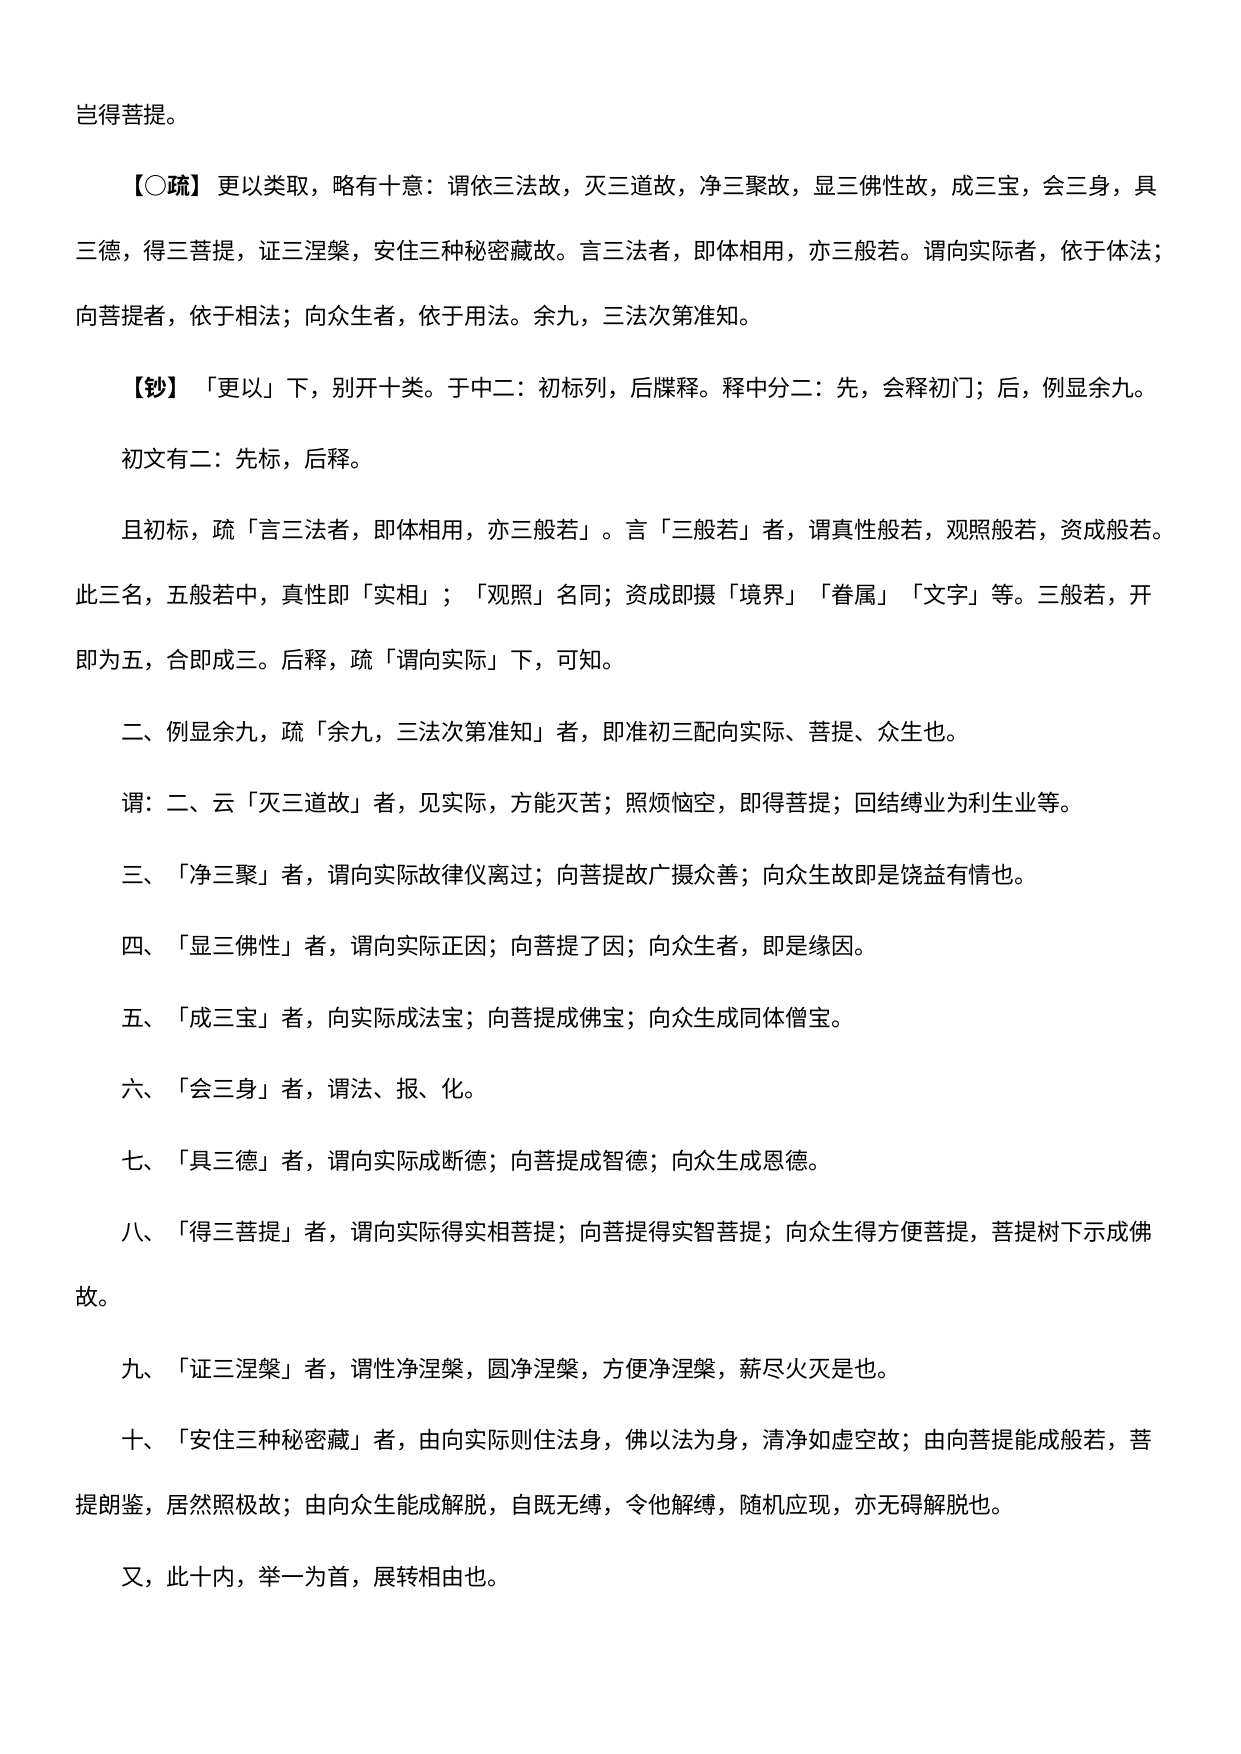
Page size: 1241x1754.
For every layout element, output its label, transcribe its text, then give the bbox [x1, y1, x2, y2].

text 五、「成三宝」者，向实际成法宝；向菩提成佛宝；向众生成同体僧宝。 [75, 984, 1165, 1049]
text 七、「具三德」者，谓向实际成断德；向菩提成智德；向众生成恩德。 [75, 1127, 1165, 1192]
text 六、「会三身」者，谓法、报、化。 [75, 1055, 1165, 1120]
text 且初标，疏「言三法者，即体相用，亦三般若」。言「三般若」者，谓真性般若，观照般若，资成般若。此三名，五般若中，真性即「实相」；「观照」名同；资成即摄「境界」「眷属」「文字」等。三般若，开即为五，合即成三。后释，疏「谓向实际」下，可知。 [75, 497, 1165, 692]
text 初文有二：先标，后释。 [75, 425, 1165, 490]
text 【钞】 「更以」下，别开十类。于中二：初标列，后牒释。释中分二：先，会释初门；后，例显余九。 [75, 354, 1165, 419]
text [75, 81, 1165, 146]
text 八、「得三菩提」者，谓向实际得实相菩提；向菩提得实智菩提；向众生得方便菩提，菩提树下示成佛故。 [75, 1198, 1165, 1328]
text 【○疏】 更以类取，略有十意：谓依三法故，灭三道故，净三聚故，显三佛性故，成三宝，会三身，具三德，得三菩提，证三涅槃，安住三种秘密藏故。言三法者，即体相用，亦三般若。谓向实际者，依于体法；向菩提者，依于相法；向众生者，依于用法。余九，三法次第准知。 [75, 152, 1165, 347]
text 谓：二、云「灭三道故」者，见实际，方能灭苦；照烦恼空，即得菩提；回结缚业为利生业等。 [75, 769, 1165, 834]
text 九、「证三涅槃」者，谓性净涅槃，圆净涅槃，方便净涅槃，薪尽火灭是也。 [75, 1335, 1165, 1400]
text 十、「安住三种秘密藏」者，由向实际则住法身，佛以法为身，清净如虚空故；由向菩提能成般若，菩提朗鉴，居然照极故；由向众生能成解脱，自既无缚，令他解缚，随机应现，亦无碍解脱也。 [75, 1406, 1165, 1536]
text 又，此十内，举一为首，展转相由也。 [75, 1543, 1165, 1608]
text 四、「显三佛性」者，谓向实际正因；向菩提了因；向众生者，即是缘因。 [75, 912, 1165, 977]
text 三、「净三聚」者，谓向实际故律仪离过；向菩提故广摄众善；向众生故即是饶益有情也。 [75, 841, 1165, 906]
text 二、例显余九，疏「余九，三法次第准知」者，即准初三配向实际、菩提、众生也。 [75, 698, 1165, 763]
